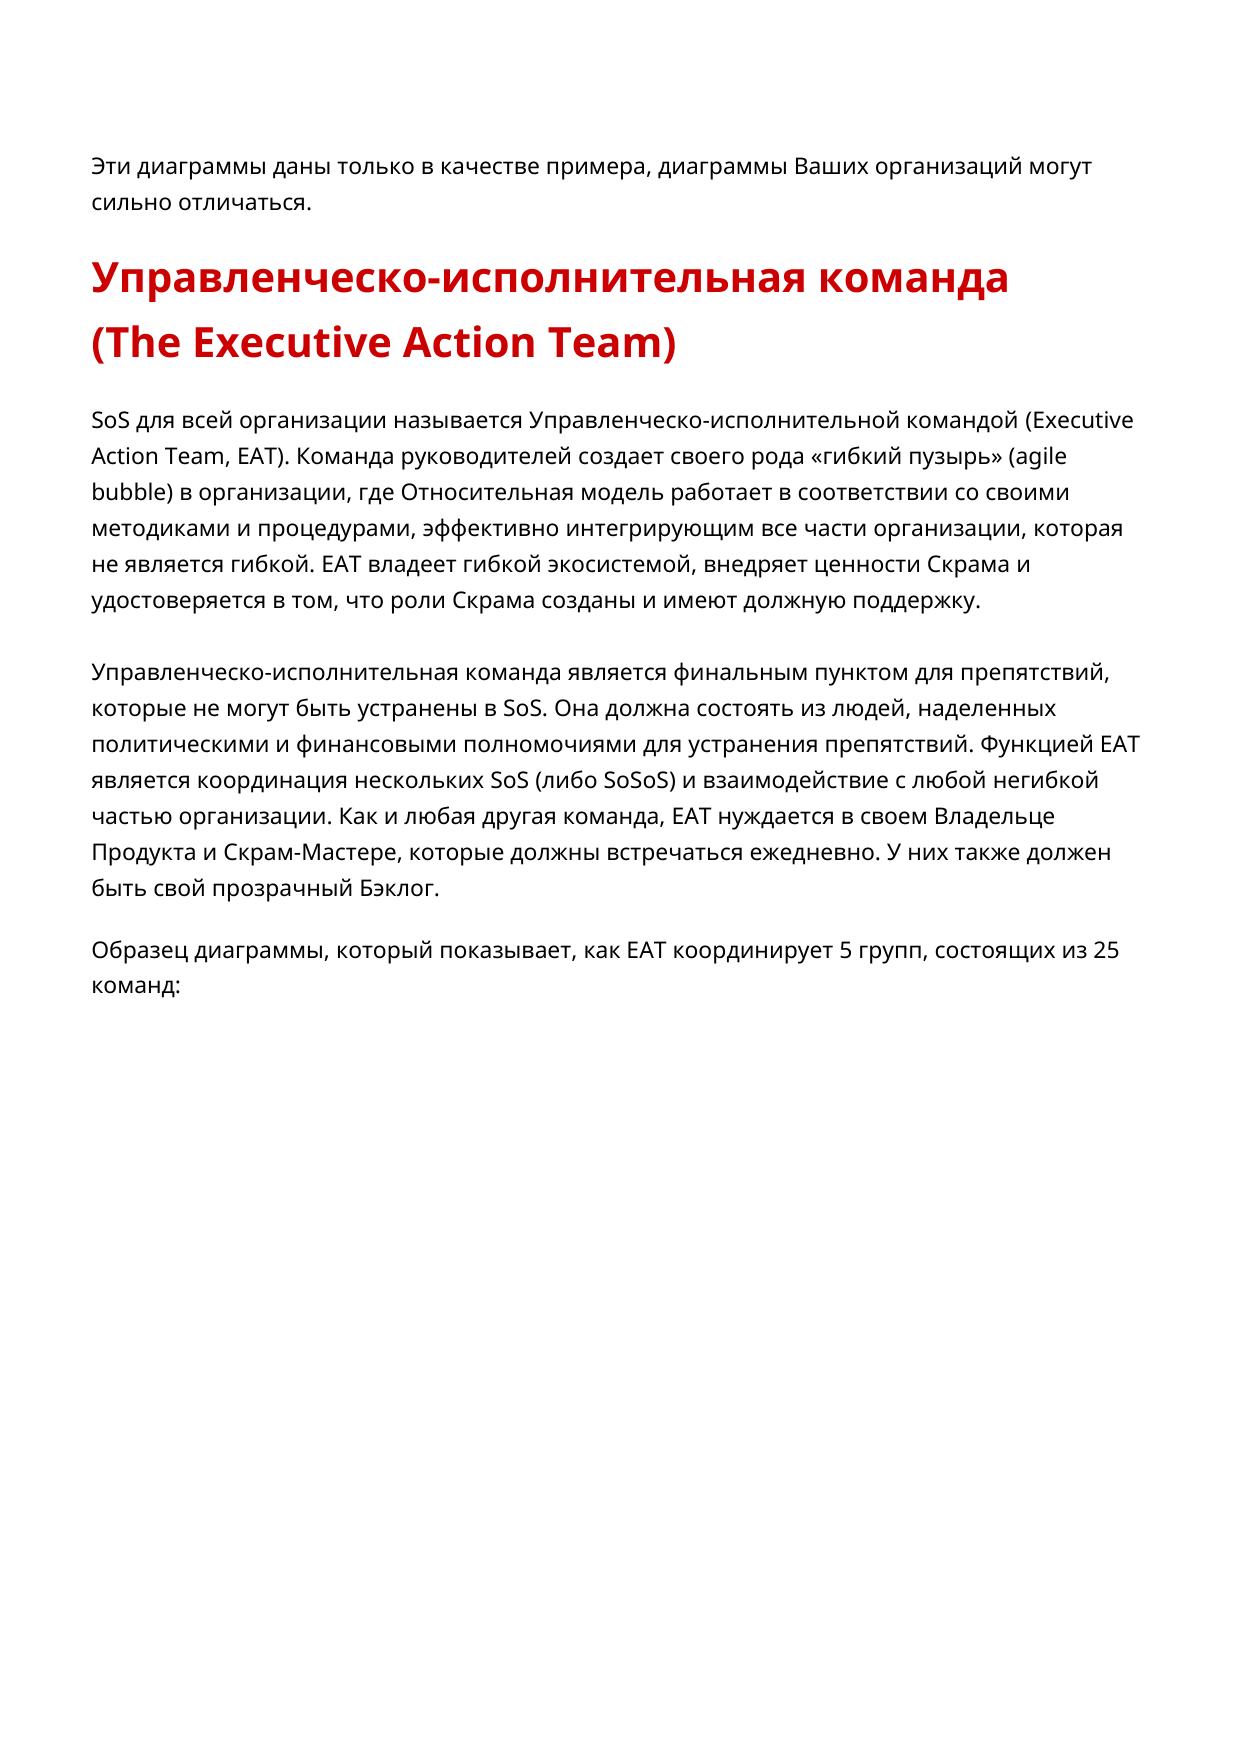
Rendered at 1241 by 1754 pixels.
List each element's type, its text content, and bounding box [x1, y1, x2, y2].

text Управленческо-исполнительная команда является финальным пунктом для препятствий, которые не могут быть устранены в SoS. Она должна состоять из людей, наделенных политическими и финансовыми полномочиями для устранения препятствий. Функцией EAT является координация нескольких SoS (либо SoSoS) и взаимодействие с любой негибкой частью организации. Как и любая другая команда, EAT нуждается в своем Владельце Продукта и Скрам-Мастере, которые должны встречаться ежедневно. У них также должен быть свой прозрачный Бэклог. [91, 656, 1153, 903]
text Образец диаграммы, который показывает, как EAT координирует 5 групп, состоящих из 25 команд: [91, 933, 1153, 1001]
text Эти диаграммы даны только в качестве примера, диаграммы Ваших организаций могут сильно отличаться. [91, 150, 1153, 217]
text SoS для всей организации называется Управленческо-исполнительной командой (Executive Action Team, EAT). Команда руководителей создает своего рода «гибкий пузырь» (agile bubble) в организации, где Относительная модель работает в соответствии со своими методиками и процедурами, эффективно интегрирующим все части организации, которая не является гибкой. EAT владеет гибкой экосистемой, внедряет ценности Скрама и удостоверяется в том, что роли Скрама созданы и имеют должную поддержку. [91, 404, 1153, 615]
text Управленческо-исполнительная команда (The Executive Action Team) [91, 248, 1153, 370]
